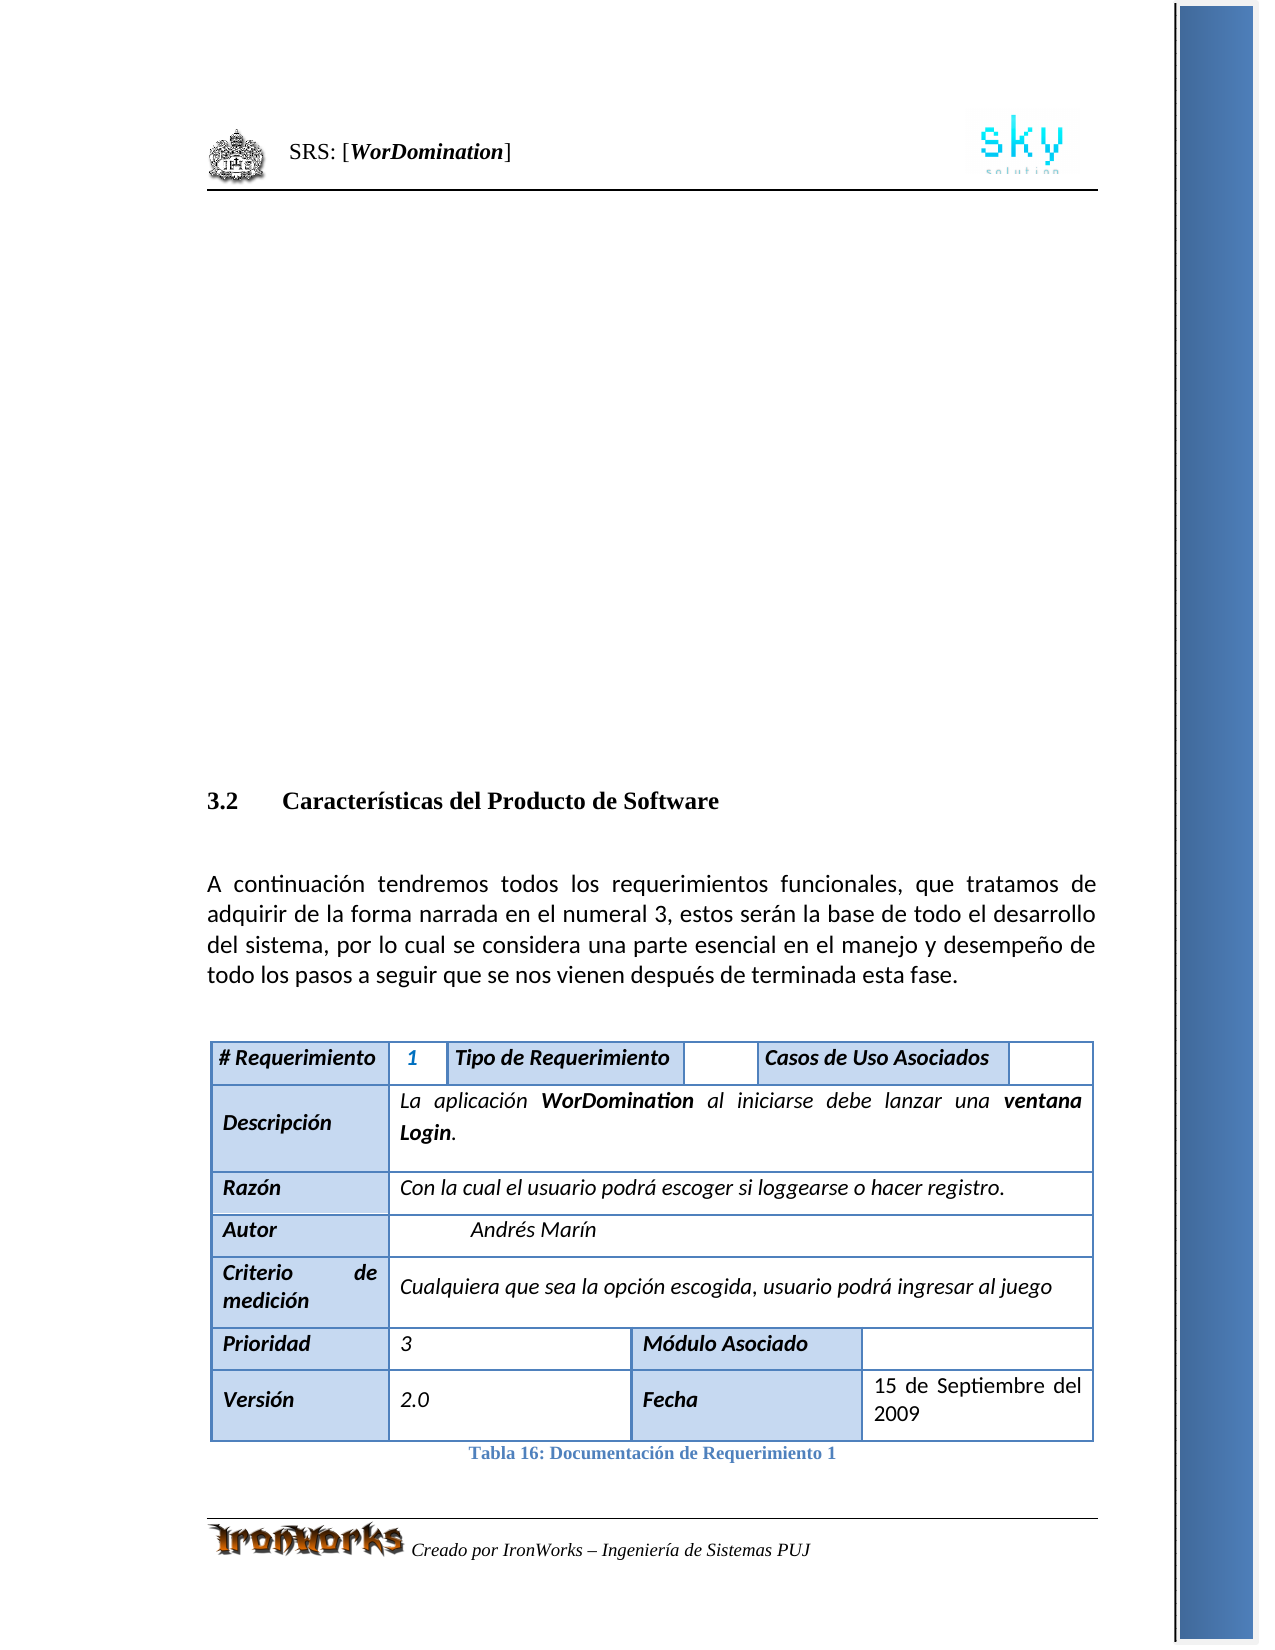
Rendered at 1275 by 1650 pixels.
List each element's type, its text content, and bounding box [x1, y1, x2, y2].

table_cell La aplicación WorDomination al iniciarse debe lanzar una ventana Login. [390, 1086, 1092, 1171]
table_cell Autor [213, 1216, 388, 1256]
table_cell Fecha [633, 1371, 861, 1440]
table_cell Cualquiera que sea la opción escogida, usuario podrá ingresar al juego [390, 1258, 1092, 1327]
subtitle Características del Producto de Software [207, 786, 1098, 815]
table_cell Módulo Asociado [633, 1329, 861, 1369]
table_header [685, 1043, 757, 1084]
table_cell 2.0 [390, 1371, 630, 1440]
picture [965, 108, 1080, 174]
table_cell [863, 1329, 1092, 1369]
table_header # Requerimiento [213, 1043, 388, 1084]
picture [1173, 3, 1177, 1642]
text A continuación tendremos todos los requerimientos funcionales, que tratamos de adquirir de la forma narrada en el numeral 3, estos serán la base de todo el desarrollo del sistema, por lo cual se considera una parte esencial en el manejo y desempeño de todo los pasos a seguir que se nos vienen después de terminada esta fase. [207, 868, 1098, 990]
table_cell Descripción [213, 1086, 388, 1171]
table_cell 15 de Septiembre del 2009 [863, 1371, 1092, 1440]
table_cell Versión [213, 1371, 388, 1440]
table_cell Con la cual el usuario podrá escoger si loggearse o hacer registro. [390, 1173, 1092, 1213]
table_cell Razón [213, 1173, 388, 1213]
table_cell 3 [390, 1329, 630, 1369]
table_header 1 [390, 1043, 446, 1084]
table_header [1010, 1043, 1092, 1084]
table_cell Criterio de medición [213, 1258, 388, 1327]
table_header Tipo de Requerimiento [449, 1043, 683, 1084]
picture [206, 127, 268, 187]
table_cell Prioridad [213, 1329, 388, 1369]
table_header Casos de Uso Asociados [759, 1043, 1008, 1084]
table_cell Andrés Marín [390, 1216, 1092, 1256]
picture [206, 1521, 407, 1557]
